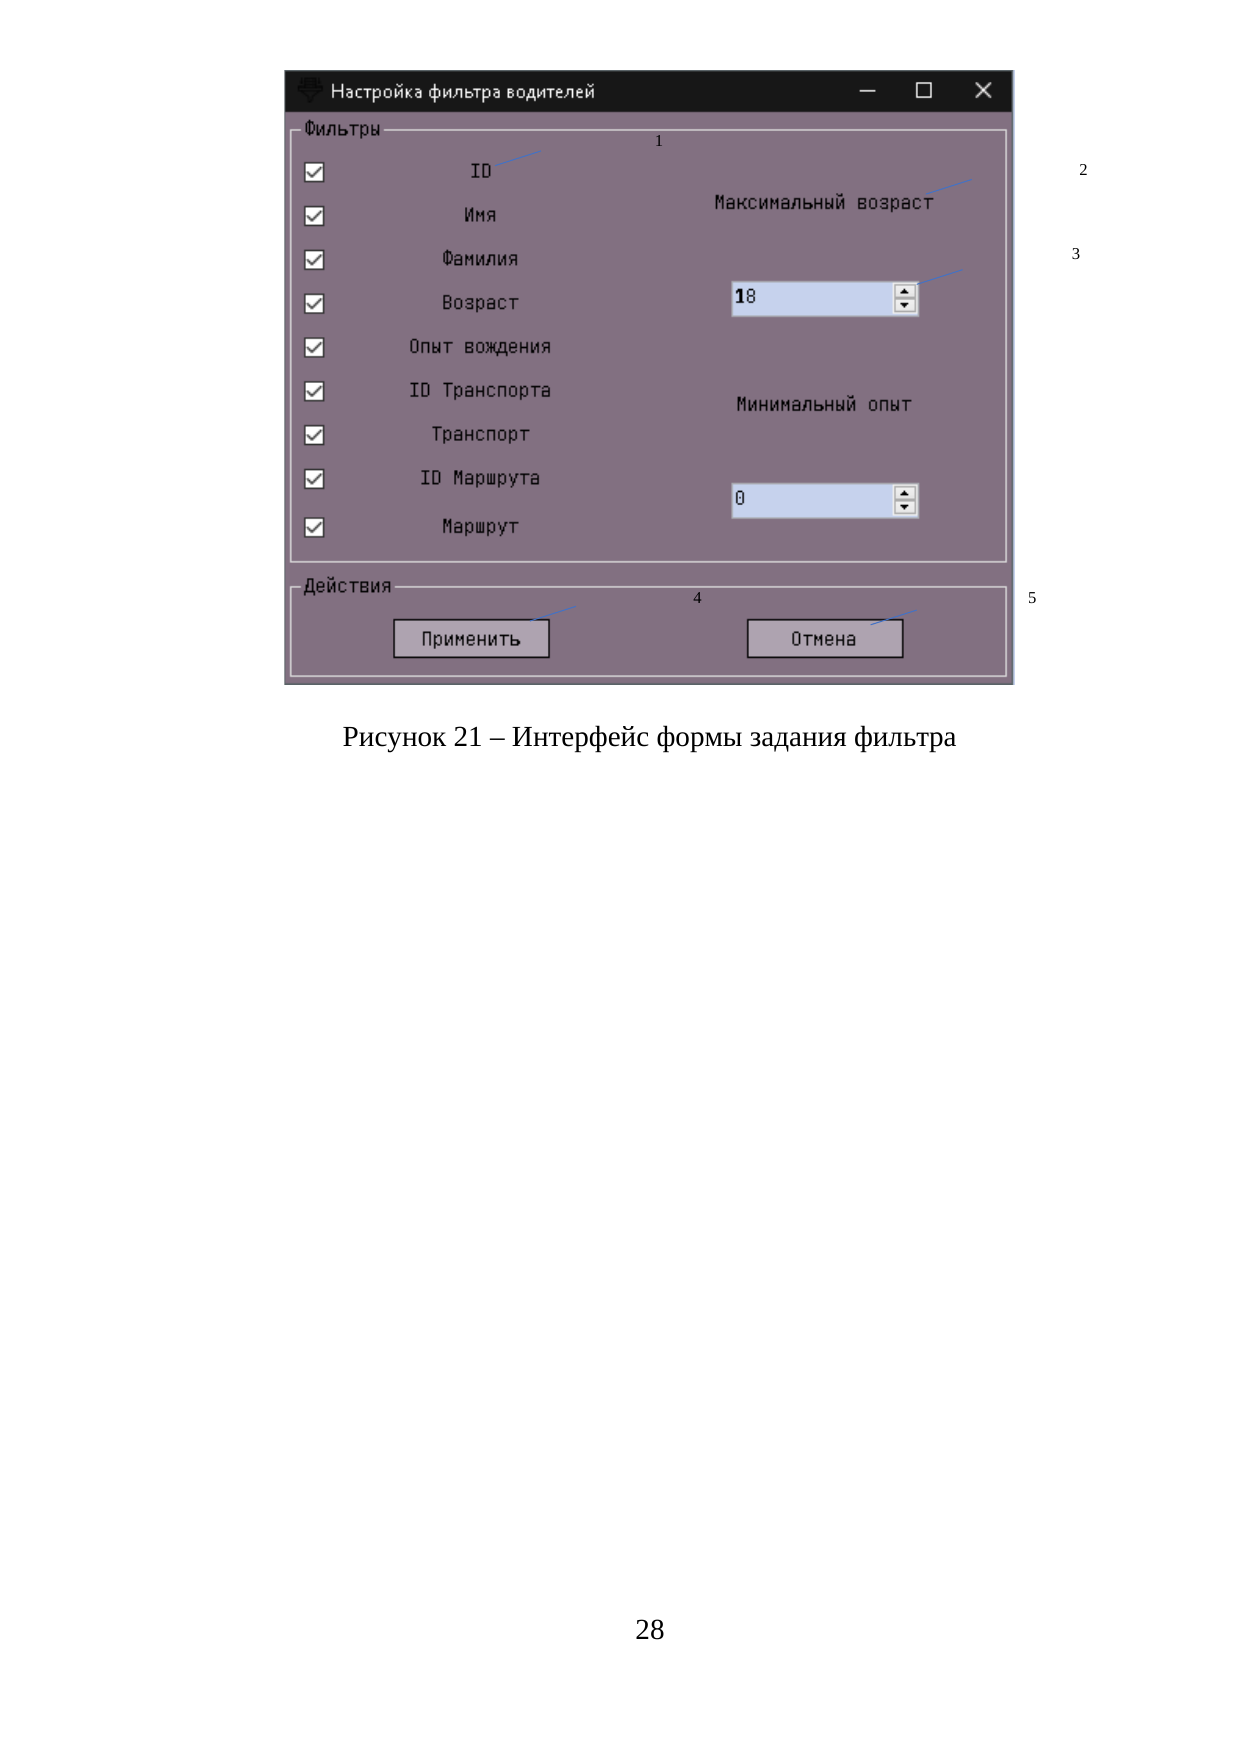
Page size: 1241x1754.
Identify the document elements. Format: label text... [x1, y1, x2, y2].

picture [284, 70, 1015, 685]
text Рисунок 21 – Интерфейс формы задания фильтра [118, 719, 1181, 753]
